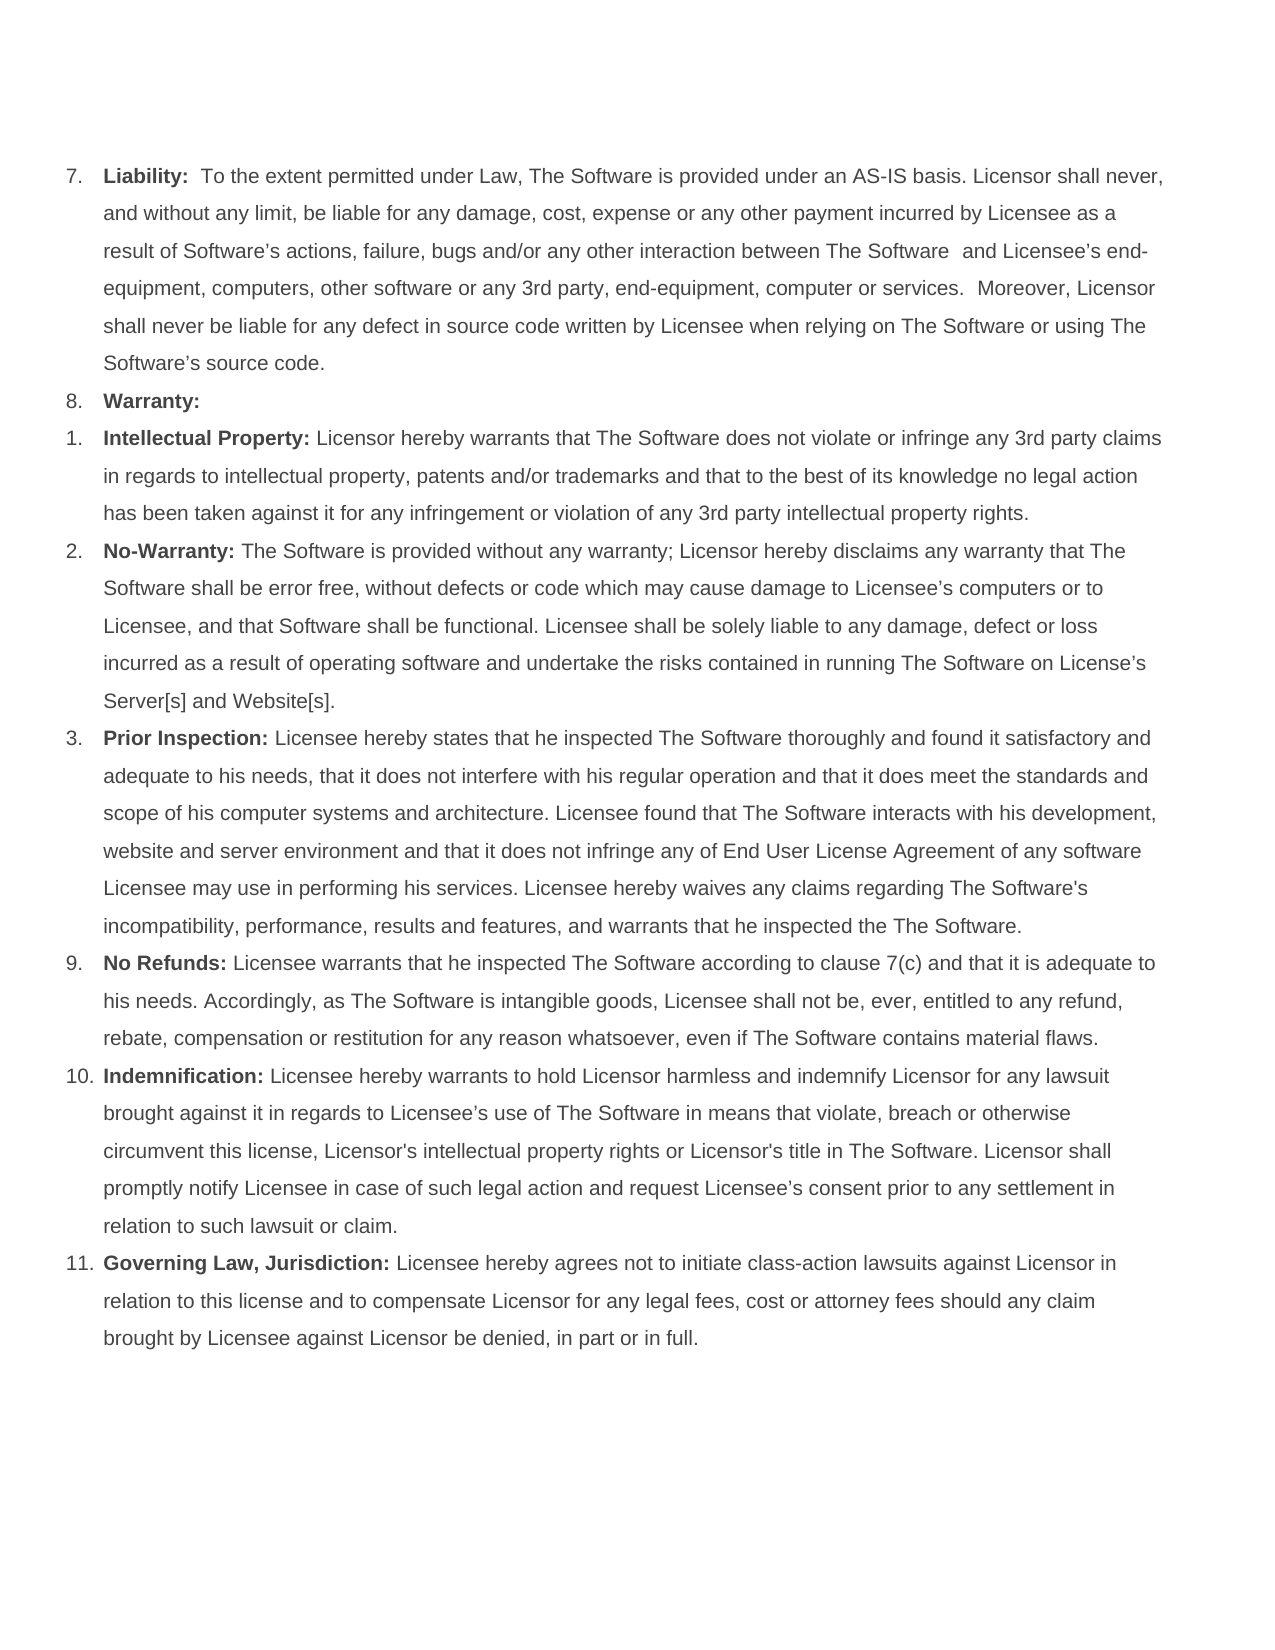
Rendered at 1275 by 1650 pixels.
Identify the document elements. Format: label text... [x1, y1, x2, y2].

list Prior Inspection: Licensee hereby states that he inspected The Software thoroughly and found it satisfactory and adequate to his needs, that it does not interfere with his regular operation and that it does meet the standards and scope of his computer systems and architecture. Licensee found that The Software interacts with his development, website and server environment and that it does not infringe any of End User License Agreement of any software Licensee may use in performing his services. Licensee hereby waives any claims regarding The Software's incompatibility, performance, results and features, and warrants that he inspected the The Software. [66, 712, 1172, 937]
list Intellectual Property: Licensor hereby warrants that The Software does not violate or infringe any 3rd party claims in regards to intellectual property, patents and/or trademarks and that to the best of its knowledge no legal action has been taken against it for any infringement or violation of any 3rd party intellectual property rights. [66, 412, 1172, 525]
list Warranty: [66, 375, 1172, 412]
list No-Warranty: The Software is provided without any warranty; Licensor hereby disclaims any warranty that The Software shall be error free, without defects or code which may cause damage to Licensee’s computers or to Licensee, and that Software shall be functional. Licensee shall be solely liable to any damage, defect or loss incurred as a result of operating software and undertake the risks contained in running The Software on License’s Server[s] and Website[s]. [66, 525, 1172, 712]
list Liability: To the extent permitted under Law, The Software is provided under an AS-IS basis. Licensor shall never, and without any limit, be liable for any damage, cost, expense or any other payment incurred by Licensee as a result of Software’s actions, failure, bugs and/or any other interaction between The Software and Licensee’s end-equipment, computers, other software or any 3rd party, end-equipment, computer or services. Moreover, Licensor shall never be liable for any defect in source code written by Licensee when relying on The Software or using The Software’s source code. [66, 150, 1172, 375]
list Indemnification: Licensee hereby warrants to hold Licensor harmless and indemnify Licensor for any lawsuit brought against it in regards to Licensee’s use of The Software in means that violate, breach or otherwise circumvent this license, Licensor's intellectual property rights or Licensor's title in The Software. Licensor shall promptly notify Licensee in case of such legal action and request Licensee’s consent prior to any settlement in relation to such lawsuit or claim. [66, 1050, 1172, 1237]
list No Refunds: Licensee warrants that he inspected The Software according to clause 7(c) and that it is adequate to his needs. Accordingly, as The Software is intangible goods, Licensee shall not be, ever, entitled to any refund, rebate, compensation or restitution for any reason whatsoever, even if The Software contains material flaws. [66, 937, 1172, 1050]
list Governing Law, Jurisdiction: Licensee hereby agrees not to initiate class-action lawsuits against Licensor in relation to this license and to compensate Licensor for any legal fees, cost or attorney fees should any claim brought by Licensee against Licensor be denied, in part or in full. [66, 1237, 1172, 1350]
